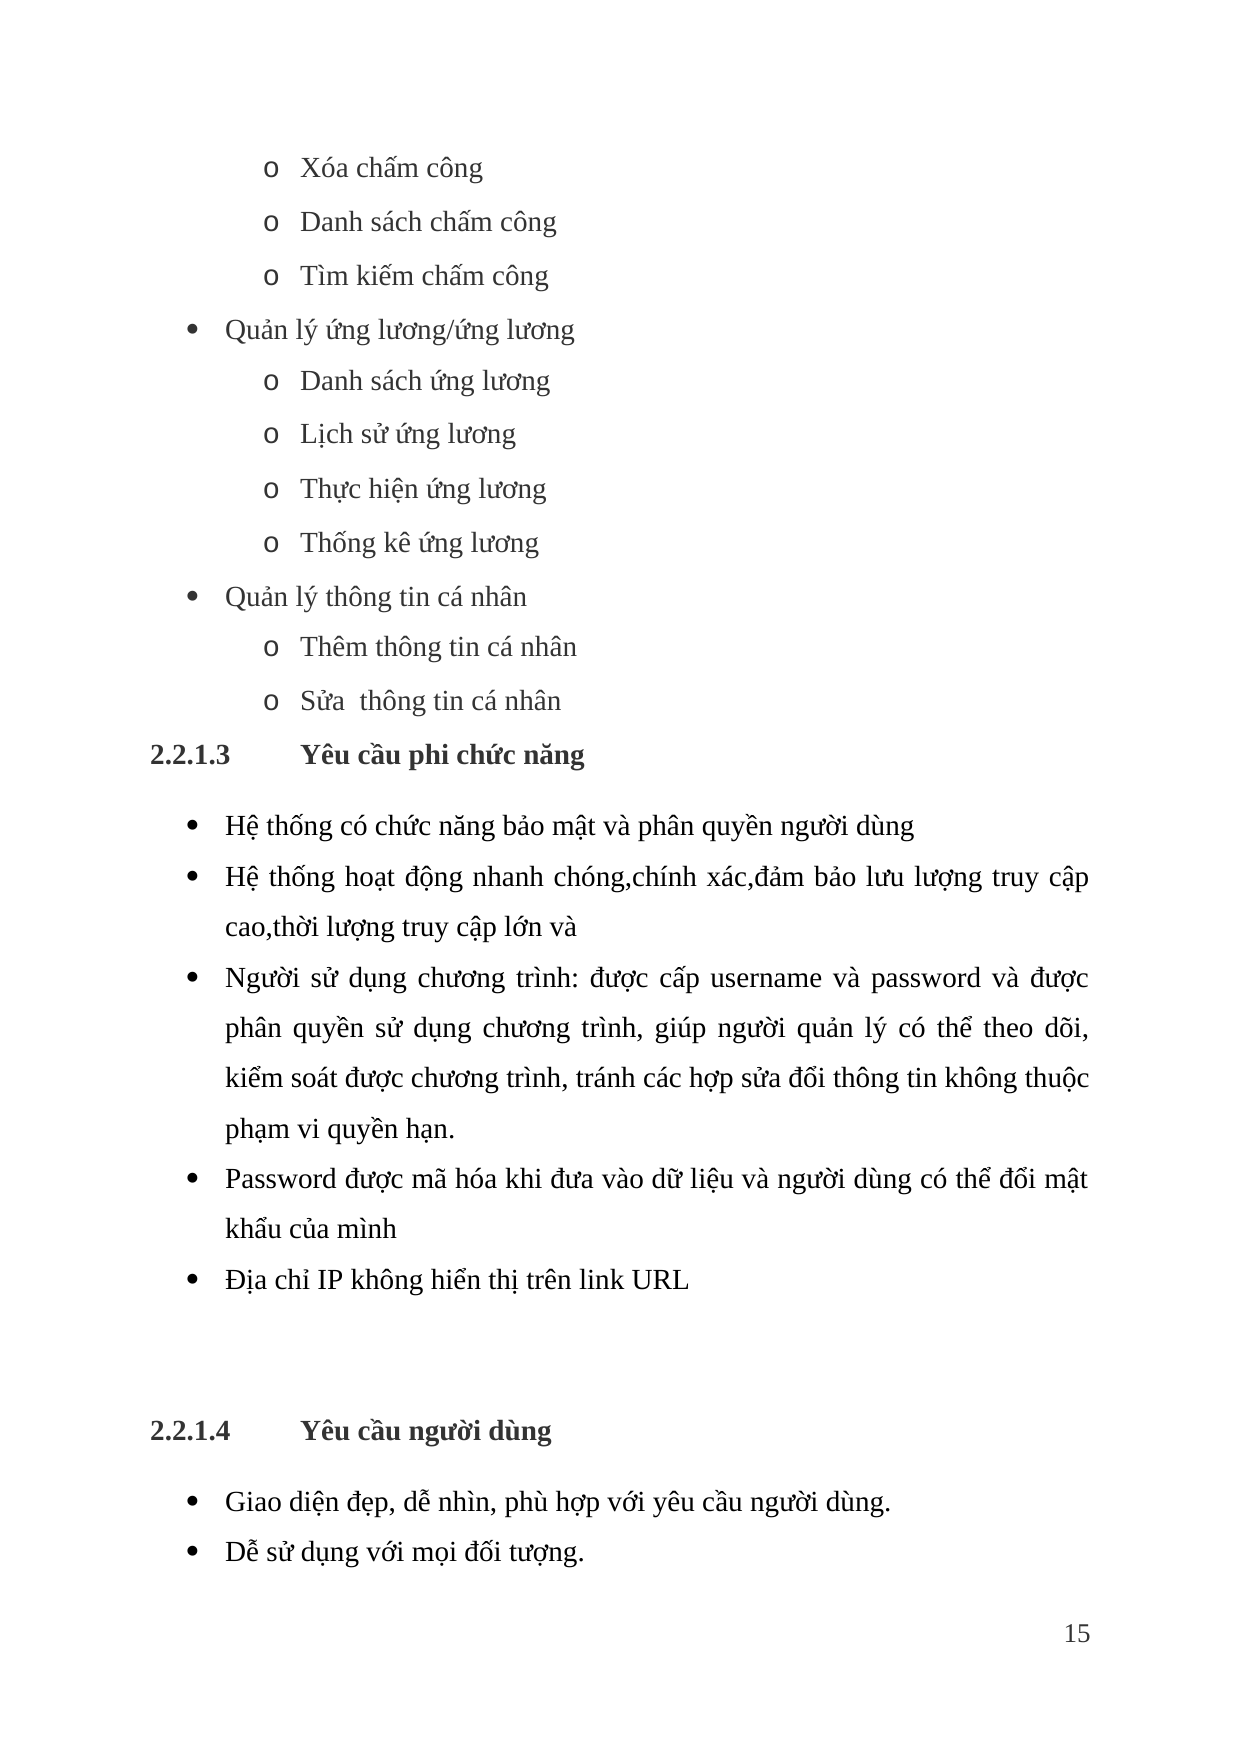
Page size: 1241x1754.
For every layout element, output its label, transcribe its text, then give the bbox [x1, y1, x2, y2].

list Hệ thống hoạt động nhanh chóng,chính xác,đảm bảo lưu lượng truy cập cao,thời lượng truy cập lớn và [187, 859, 1090, 943]
list Danh sách ứng lương [262, 363, 1090, 399]
list Lịch sử ứng lương [262, 417, 1090, 453]
subtitle Yêu cầu phi chức năng [150, 737, 1090, 771]
list Danh sách chấm công [262, 204, 1090, 240]
list Thực hiện ứng lương [262, 471, 1090, 507]
subtitle Yêu cầu người dùng [150, 1413, 1090, 1446]
list Hệ thống có chức năng bảo mật và phân quyền người dùng [187, 808, 1090, 842]
list Người sử dụng chương trình: được cấp username và password và được phân quyền sử dụng chương trình, giúp người quản lý có thể theo dõi, kiểm soát được chương trình, tránh các hợp sửa đổi thông tin không thuộc phạm vi quyền hạn. [187, 960, 1090, 1144]
list Xóa chấm công [262, 150, 1090, 186]
list Dễ sử dụng với mọi đối tượng. [187, 1534, 1090, 1568]
list Quản lý ứng lương/ứng lương [187, 312, 1090, 346]
list Thống kê ứng lương [262, 525, 1090, 561]
list Sửa thông tin cá nhân [262, 683, 1090, 719]
list Password được mã hóa khi đưa vào dữ liệu và người dùng có thể đổi mật khẩu của mình [187, 1161, 1090, 1245]
list Địa chỉ IP không hiển thị trên link URL [187, 1262, 1090, 1295]
list Quản lý thông tin cá nhân [187, 579, 1090, 612]
list Tìm kiếm chấm công [262, 258, 1090, 294]
list Thêm thông tin cá nhân [262, 629, 1090, 665]
list Giao diện đẹp, dễ nhìn, phù hợp với yêu cầu người dùng. [187, 1484, 1090, 1518]
